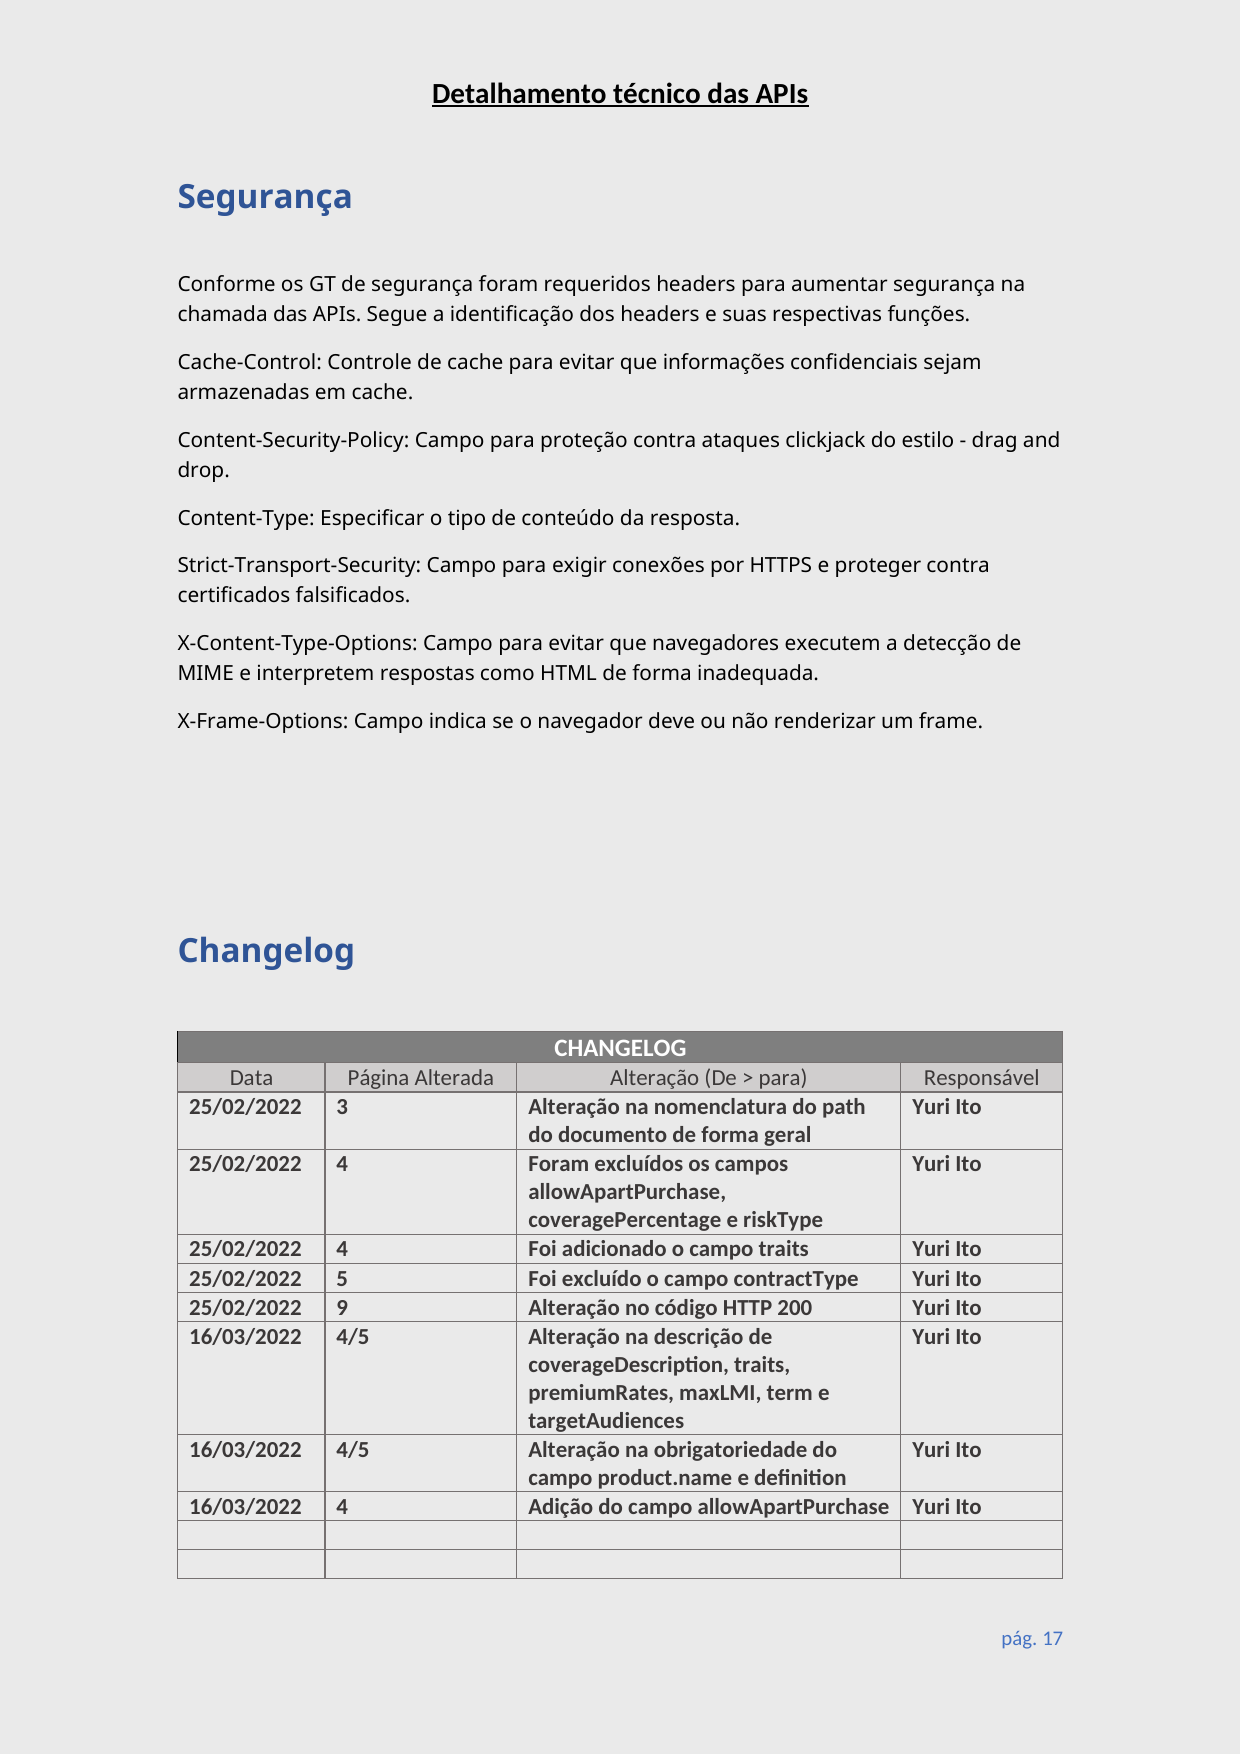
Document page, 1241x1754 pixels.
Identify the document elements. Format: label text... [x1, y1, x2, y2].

text Content-Type: Especificar o tipo de conteúdo da resposta. [177, 503, 1063, 531]
table_header CHANGELOG [178, 1032, 1062, 1062]
table_cell [326, 1550, 516, 1578]
table_cell 16/03/2022 [178, 1435, 324, 1491]
table_cell [326, 1521, 516, 1549]
table_cell [517, 1550, 900, 1578]
text Conforme os GT de segurança foram requeridos headers para aumentar segurança na chamada das APIs. Segue a identificação dos headers e suas respectivas funções. [177, 269, 1063, 328]
table_cell 4 [326, 1492, 516, 1520]
table_cell [178, 1521, 324, 1549]
table_cell 25/02/2022 [178, 1235, 324, 1263]
table_cell Yuri Ito [901, 1235, 1062, 1263]
table_cell Yuri Ito [901, 1435, 1062, 1491]
table_cell 16/03/2022 [178, 1322, 324, 1434]
table_cell Alteração no código HTTP 200 [517, 1293, 900, 1321]
table_cell Yuri Ito [901, 1293, 1062, 1321]
table_cell Alteração na descrição de coverageDescription, traits, premiumRates, maxLMI, term e targetAudiences [517, 1322, 900, 1434]
table_cell Alteração (De > para) [517, 1063, 900, 1091]
table_cell Yuri Ito [901, 1322, 1062, 1434]
table_cell Alteração na nomenclatura do path do documento de forma geral [517, 1093, 900, 1148]
table_cell Foi excluído o campo contractType [517, 1264, 900, 1292]
table_cell [901, 1550, 1062, 1578]
table_cell Responsável [901, 1063, 1062, 1091]
subtitle Segurança [177, 173, 1063, 218]
table_cell Alteração na obrigatoriedade do campo product.name e definition [517, 1435, 900, 1491]
table_cell Página Alterada [326, 1063, 516, 1091]
table_cell 4/5 [326, 1322, 516, 1434]
table_cell Foram excluídos os campos allowApartPurchase, coveragePercentage e riskType [517, 1150, 900, 1233]
table_cell Yuri Ito [901, 1492, 1062, 1520]
table_cell Yuri Ito [901, 1150, 1062, 1233]
table_cell Data [178, 1063, 324, 1091]
table_cell [178, 1550, 324, 1578]
text X-Frame-Options: Campo indica se o navegador deve ou não renderizar um frame. [177, 706, 1063, 734]
table_cell 5 [326, 1264, 516, 1292]
table_cell [901, 1521, 1062, 1549]
table_cell 4/5 [326, 1435, 516, 1491]
table_cell 4 [326, 1235, 516, 1263]
table_cell Yuri Ito [901, 1093, 1062, 1148]
text Strict-Transport-Security: Campo para exigir conexões por HTTPS e proteger contra certificados falsificados. [177, 550, 1063, 609]
table_cell 9 [326, 1293, 516, 1321]
table_cell Adição do campo allowApartPurchase [517, 1492, 900, 1520]
subtitle Changelog [177, 927, 1063, 972]
text Content-Security-Policy: Campo para proteção contra ataques clickjack do estilo - drag and drop. [177, 425, 1063, 484]
text X-Content-Type-Options: Campo para evitar que navegadores executem a detecção de MIME e interpretem respostas como HTML de forma inadequada. [177, 628, 1063, 687]
table_cell [517, 1521, 900, 1549]
table_cell 25/02/2022 [178, 1093, 324, 1148]
table_cell 25/02/2022 [178, 1264, 324, 1292]
table_cell 25/02/2022 [178, 1293, 324, 1321]
table_cell 3 [326, 1093, 516, 1148]
table_cell 16/03/2022 [178, 1492, 324, 1520]
table_cell 4 [326, 1150, 516, 1233]
table_cell Foi adicionado o campo traits [517, 1235, 900, 1263]
text Cache-Control: Controle de cache para evitar que informações confidenciais sejam armazenadas em cache. [177, 347, 1063, 406]
table_cell Yuri Ito [901, 1264, 1062, 1292]
table_cell 25/02/2022 [178, 1150, 324, 1233]
